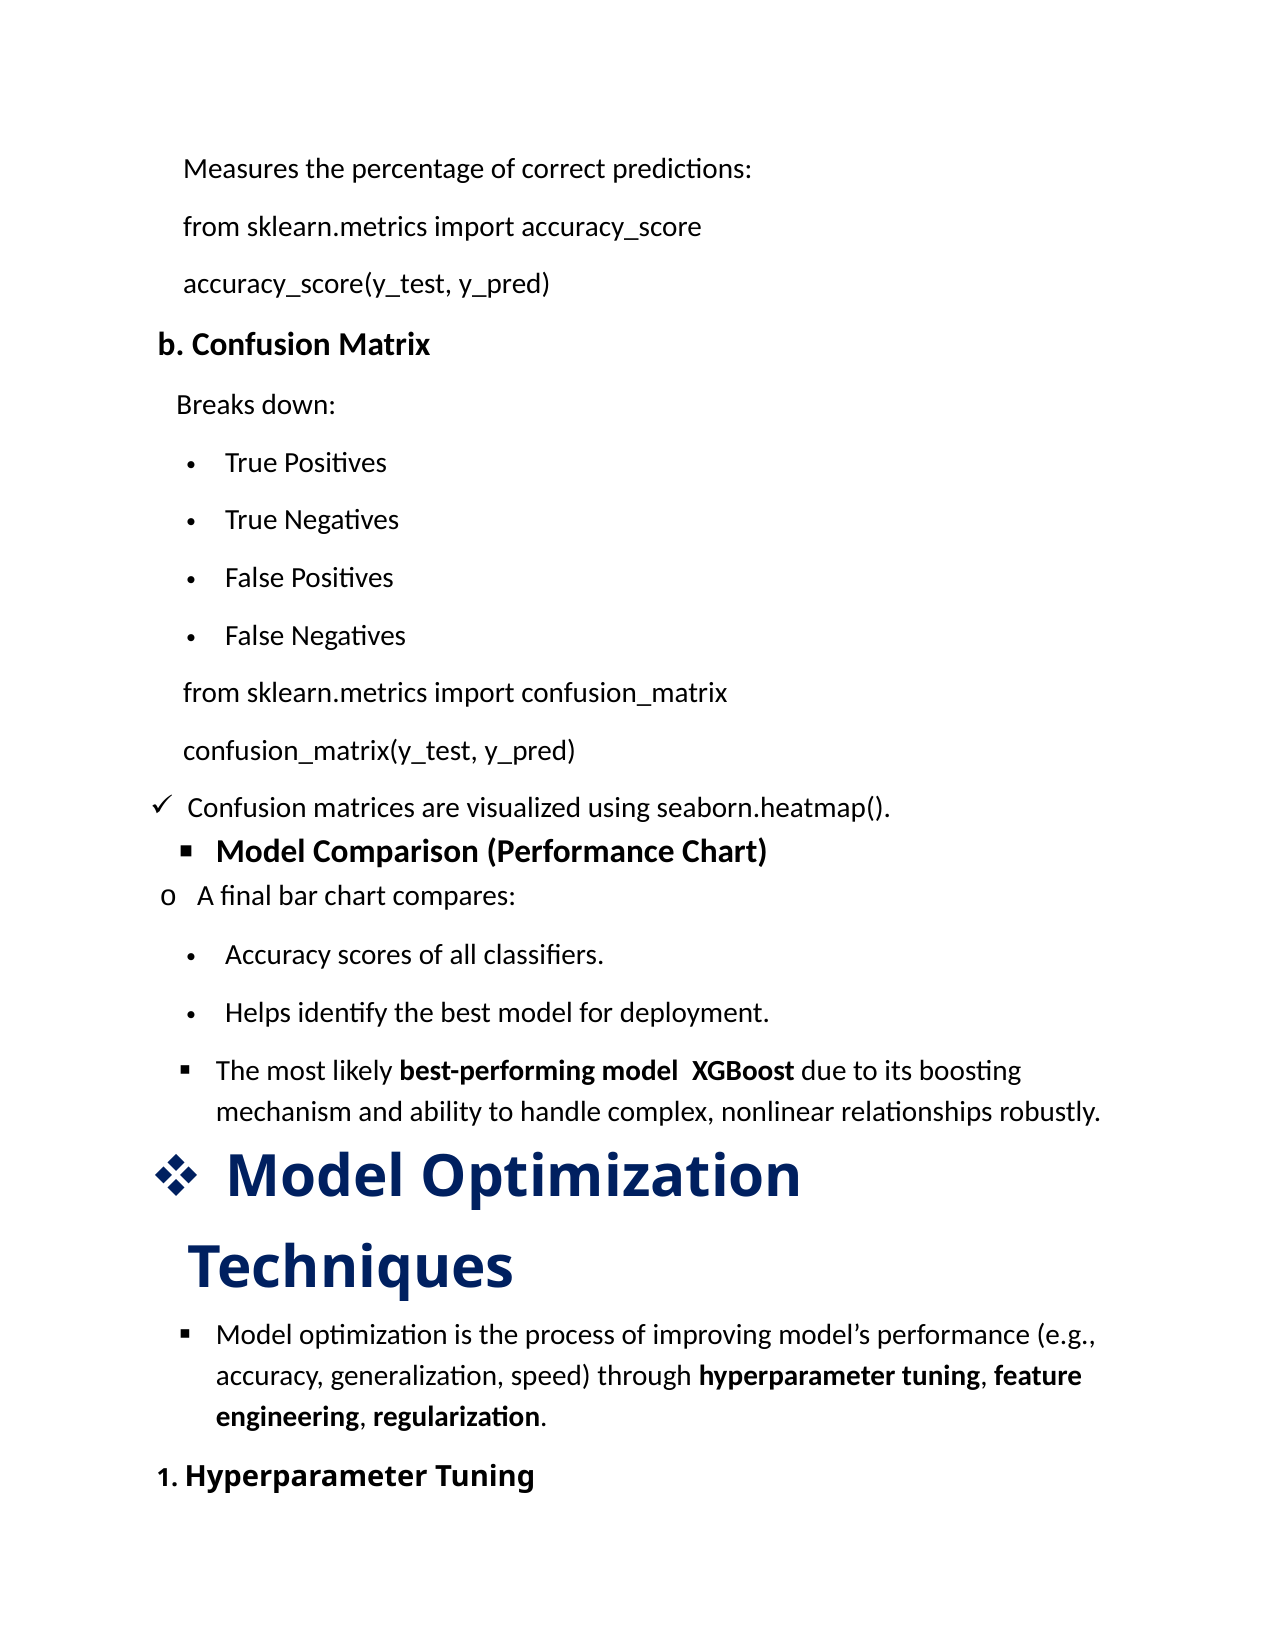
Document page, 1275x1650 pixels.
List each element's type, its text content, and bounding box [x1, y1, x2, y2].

list Helps identify the best model for deployment. [187, 994, 1125, 1030]
text accuracy_score(y_test, y_pred) [150, 265, 1125, 301]
list A final bar chart compares: [159, 877, 1125, 914]
text 1. Hyperparameter Tuning [150, 1456, 1125, 1495]
list False Negatives [187, 617, 1125, 652]
text from sklearn.metrics import confusion_matrix [150, 674, 1125, 710]
list True Positives [187, 444, 1125, 479]
list Confusion matrices are visualized using seaborn.heatmap(). [150, 789, 1125, 825]
text b. Confusion Matrix [150, 323, 1125, 363]
list Model Optimization Techniques [150, 1133, 1125, 1304]
list Model Comparison (Performance Chart) [178, 830, 1125, 871]
list False Positives [187, 559, 1125, 595]
list True Negatives [187, 501, 1125, 537]
text from sklearn.metrics import accuracy_score [150, 208, 1125, 243]
list Accuracy scores of all classifiers. [187, 936, 1125, 972]
text confusion_matrix(y_test, y_pred) [150, 732, 1125, 767]
text Measures the percentage of correct predictions: [150, 150, 1125, 186]
list The most likely best-performing model XGBoost due to its boosting mechanism and ability to handle complex, nonlinear relationships robustly. [178, 1052, 1125, 1128]
list Model optimization is the process of improving model’s performance (e.g., accuracy, generalization, speed) through hyperparameter tuning, feature engineering, regularization. [178, 1316, 1125, 1434]
text Breaks down: [150, 386, 1125, 422]
